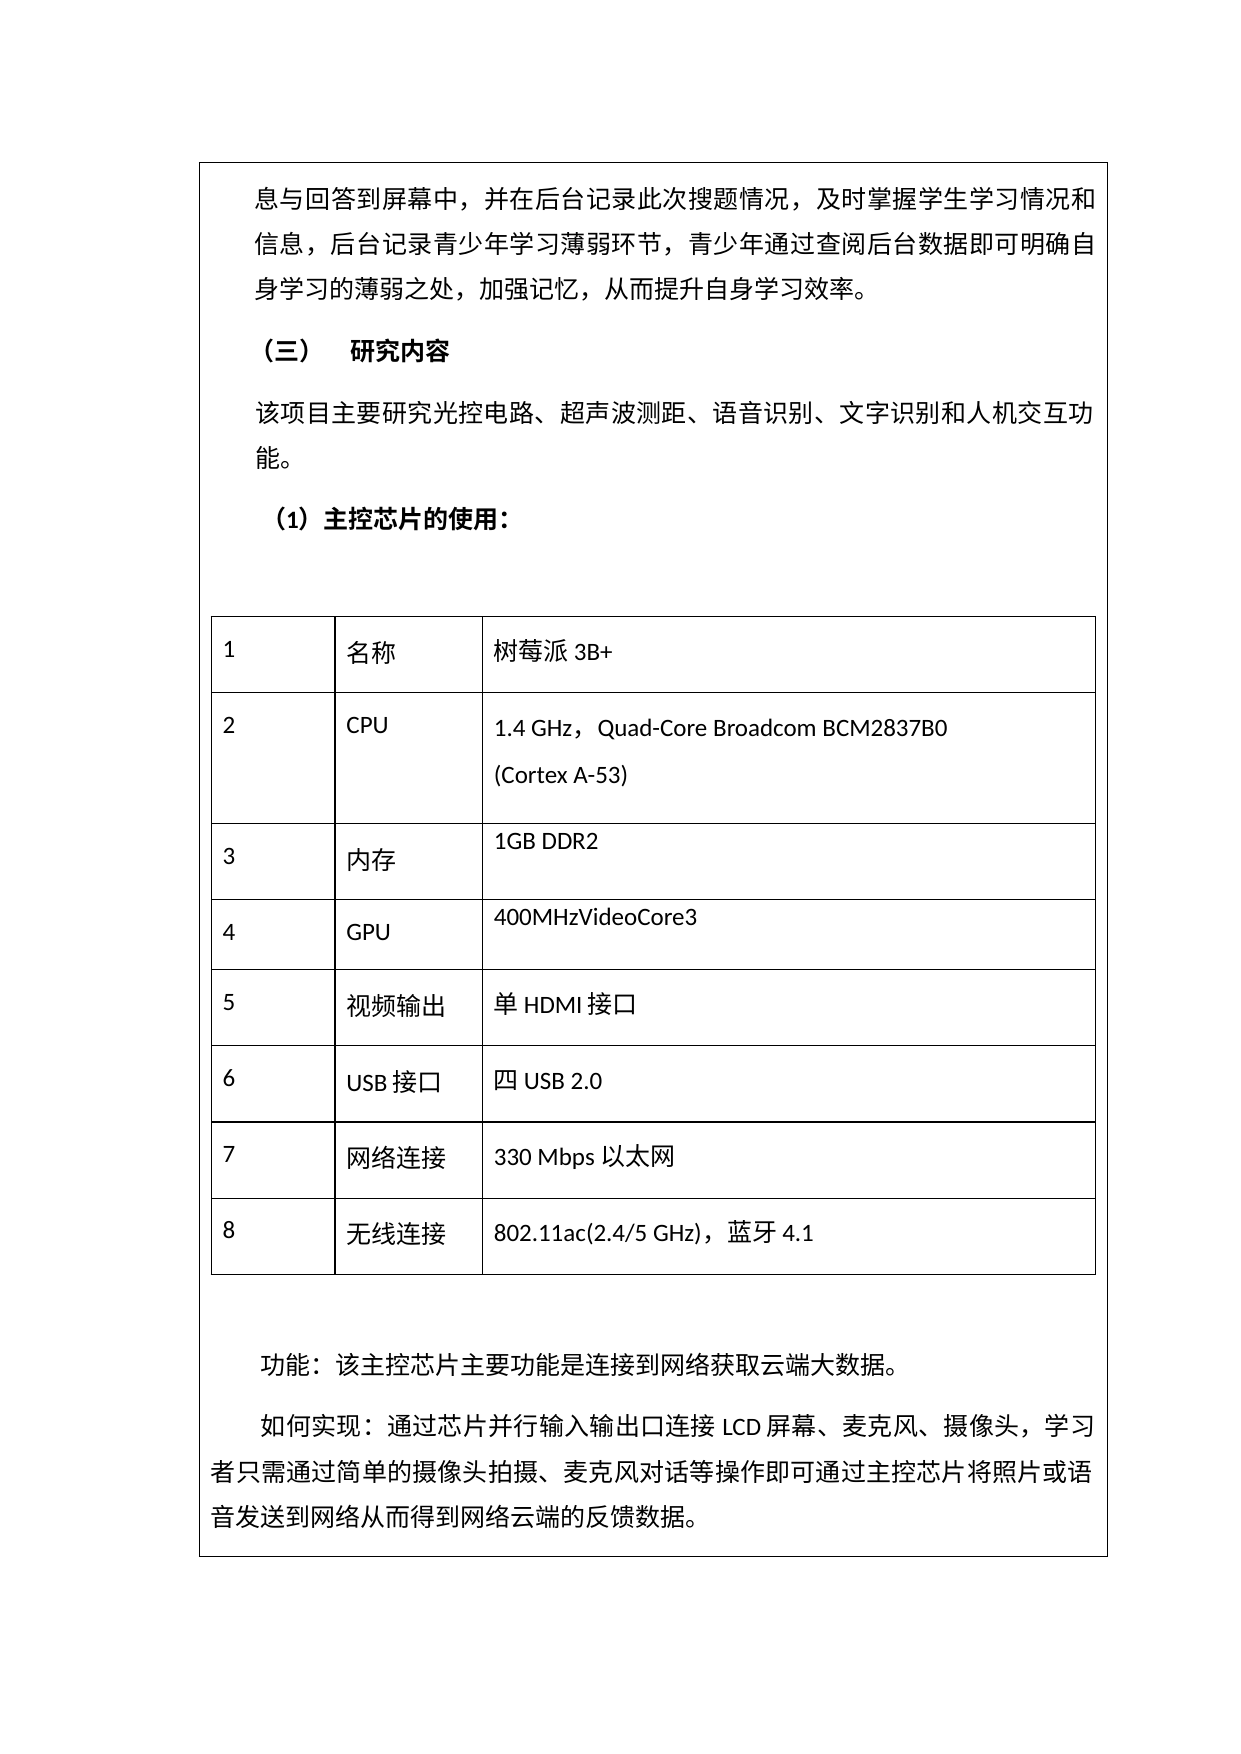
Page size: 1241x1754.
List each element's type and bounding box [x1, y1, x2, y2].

table_header [200, 163, 1107, 1556]
